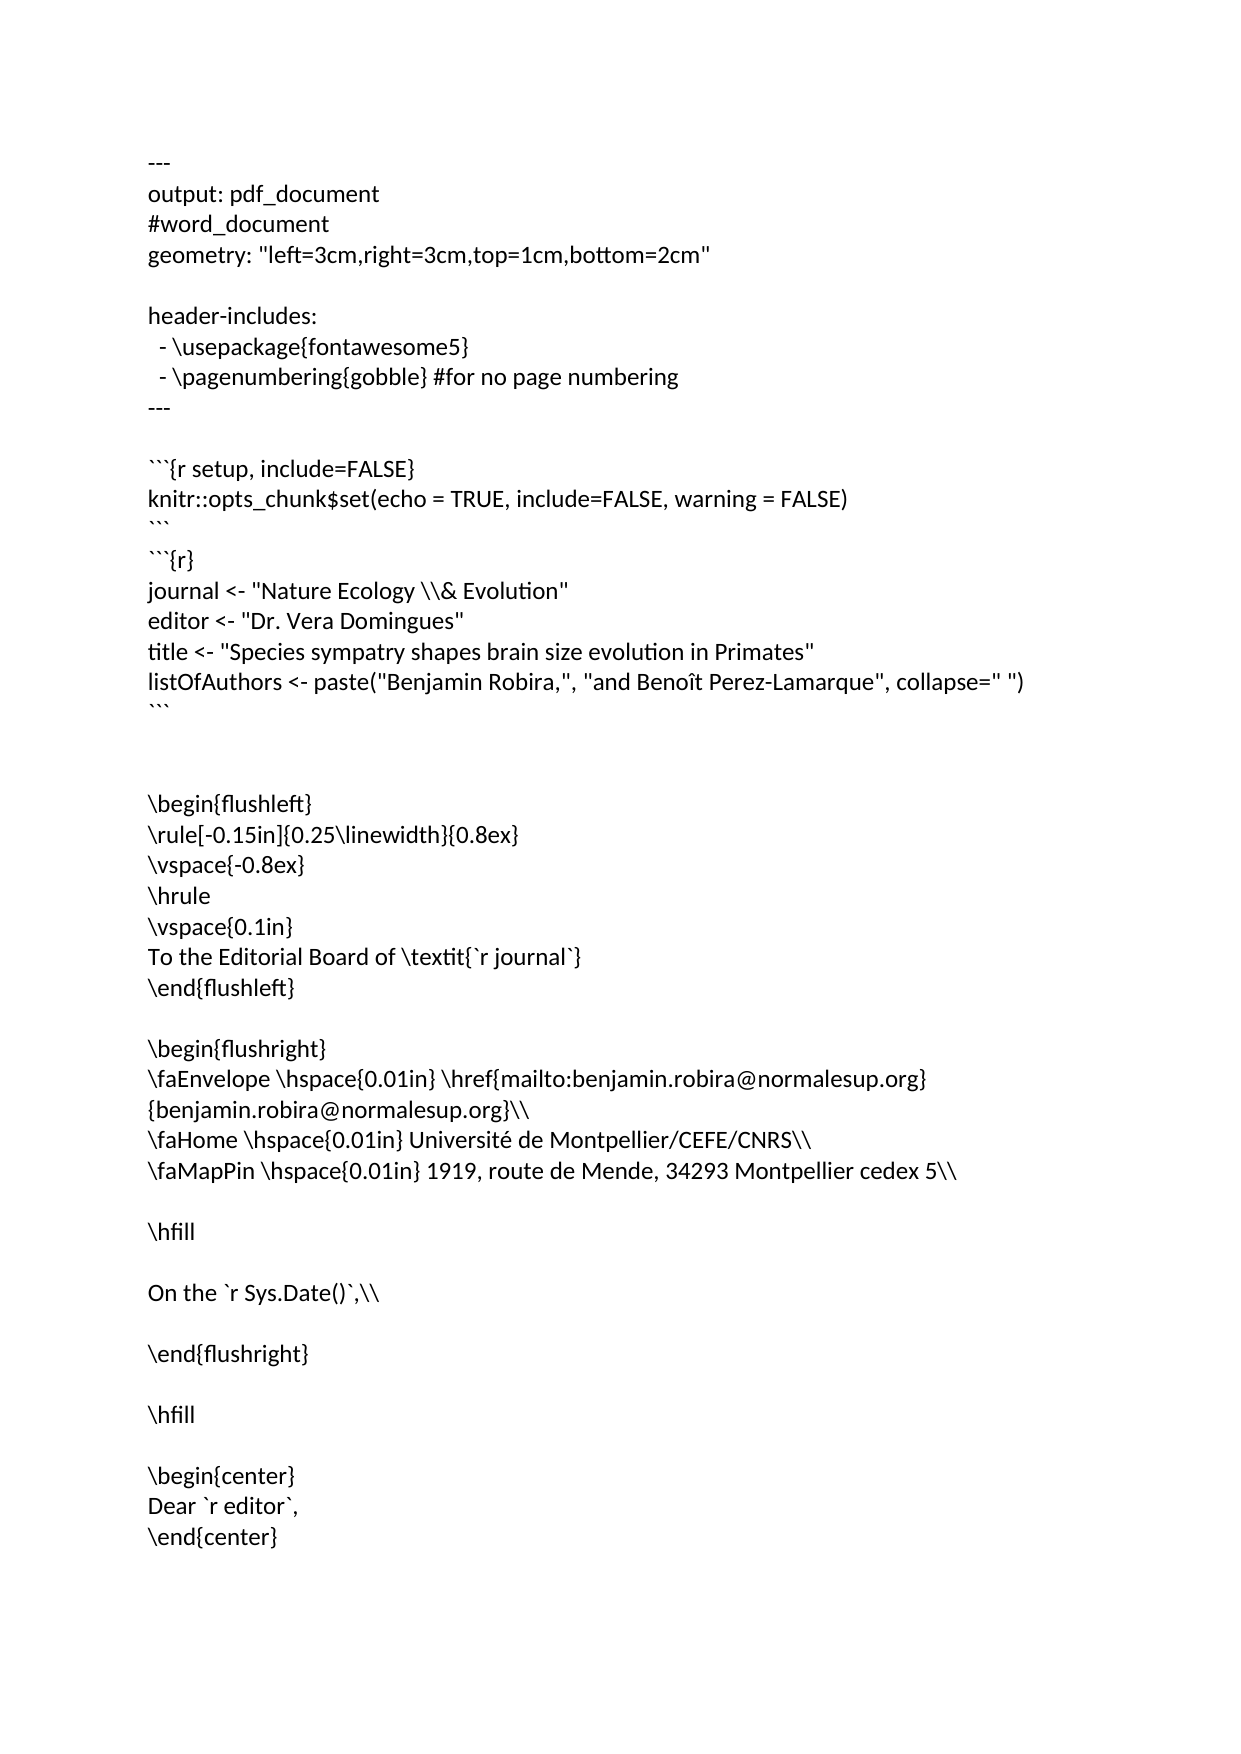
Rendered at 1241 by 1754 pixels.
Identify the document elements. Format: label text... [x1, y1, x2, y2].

text To the Editorial Board of \textit{`r journal`} [148, 941, 1093, 972]
text \rule[-0.15in]{0.25\linewidth}{0.8ex} [148, 819, 1093, 849]
text \end{flushright} [148, 1338, 1093, 1368]
text knitr::opts_chunk$set(echo = TRUE, include=FALSE, warning = FALSE) [148, 483, 1093, 514]
text \faEnvelope \hspace{0.01in} \href{mailto:benjamin.robira@normalesup.org}{benjamin.robira@normalesup.org}\\ [148, 1063, 1093, 1124]
text \hfill [148, 1216, 1093, 1246]
text title <- "Species sympatry shapes brain size evolution in Primates" [148, 636, 1093, 666]
text #word_document [148, 209, 1093, 239]
text Dear `r editor`, [148, 1491, 1093, 1521]
text \end{flushleft} [148, 972, 1093, 1002]
text ``` [148, 514, 1093, 544]
text header-includes: [148, 300, 1093, 331]
text ```{r} [148, 544, 1093, 575]
text \begin{center} [148, 1460, 1093, 1491]
text listOfAuthors <- paste("Benjamin Robira,", "and Benoît Perez-Lamarque", collapse=" ") [148, 666, 1093, 697]
text \vspace{-0.8ex} [148, 849, 1093, 880]
text journal <- "Nature Ecology \\& Evolution" [148, 575, 1093, 605]
text \end{center} [148, 1521, 1093, 1552]
text \hrule [148, 880, 1093, 911]
text \vspace{0.1in} [148, 911, 1093, 941]
text ```{r setup, include=FALSE} [148, 453, 1093, 483]
text editor <- "Dr. Vera Domingues" [148, 605, 1093, 636]
text ``` [148, 697, 1093, 727]
text --- [148, 148, 1093, 178]
text geometry: "left=3cm,right=3cm,top=1cm,bottom=2cm" [148, 239, 1093, 270]
text output: pdf_document [148, 178, 1093, 209]
text \hfill [148, 1399, 1093, 1429]
text \begin{flushright} [148, 1033, 1093, 1063]
text --- [148, 392, 1093, 422]
text \faHome \hspace{0.01in} Université de Montpellier/CEFE/CNRS\\ [148, 1124, 1093, 1155]
text - \usepackage{fontawesome5} [148, 331, 1093, 361]
text On the `r Sys.Date()`,\\ [148, 1277, 1093, 1307]
text - \pagenumbering{gobble} #for no page numbering [148, 361, 1093, 392]
text \begin{flushleft} [148, 788, 1093, 819]
text \faMapPin \hspace{0.01in} 1919, route de Mende, 34293 Montpellier cedex 5\\ [148, 1155, 1093, 1185]
